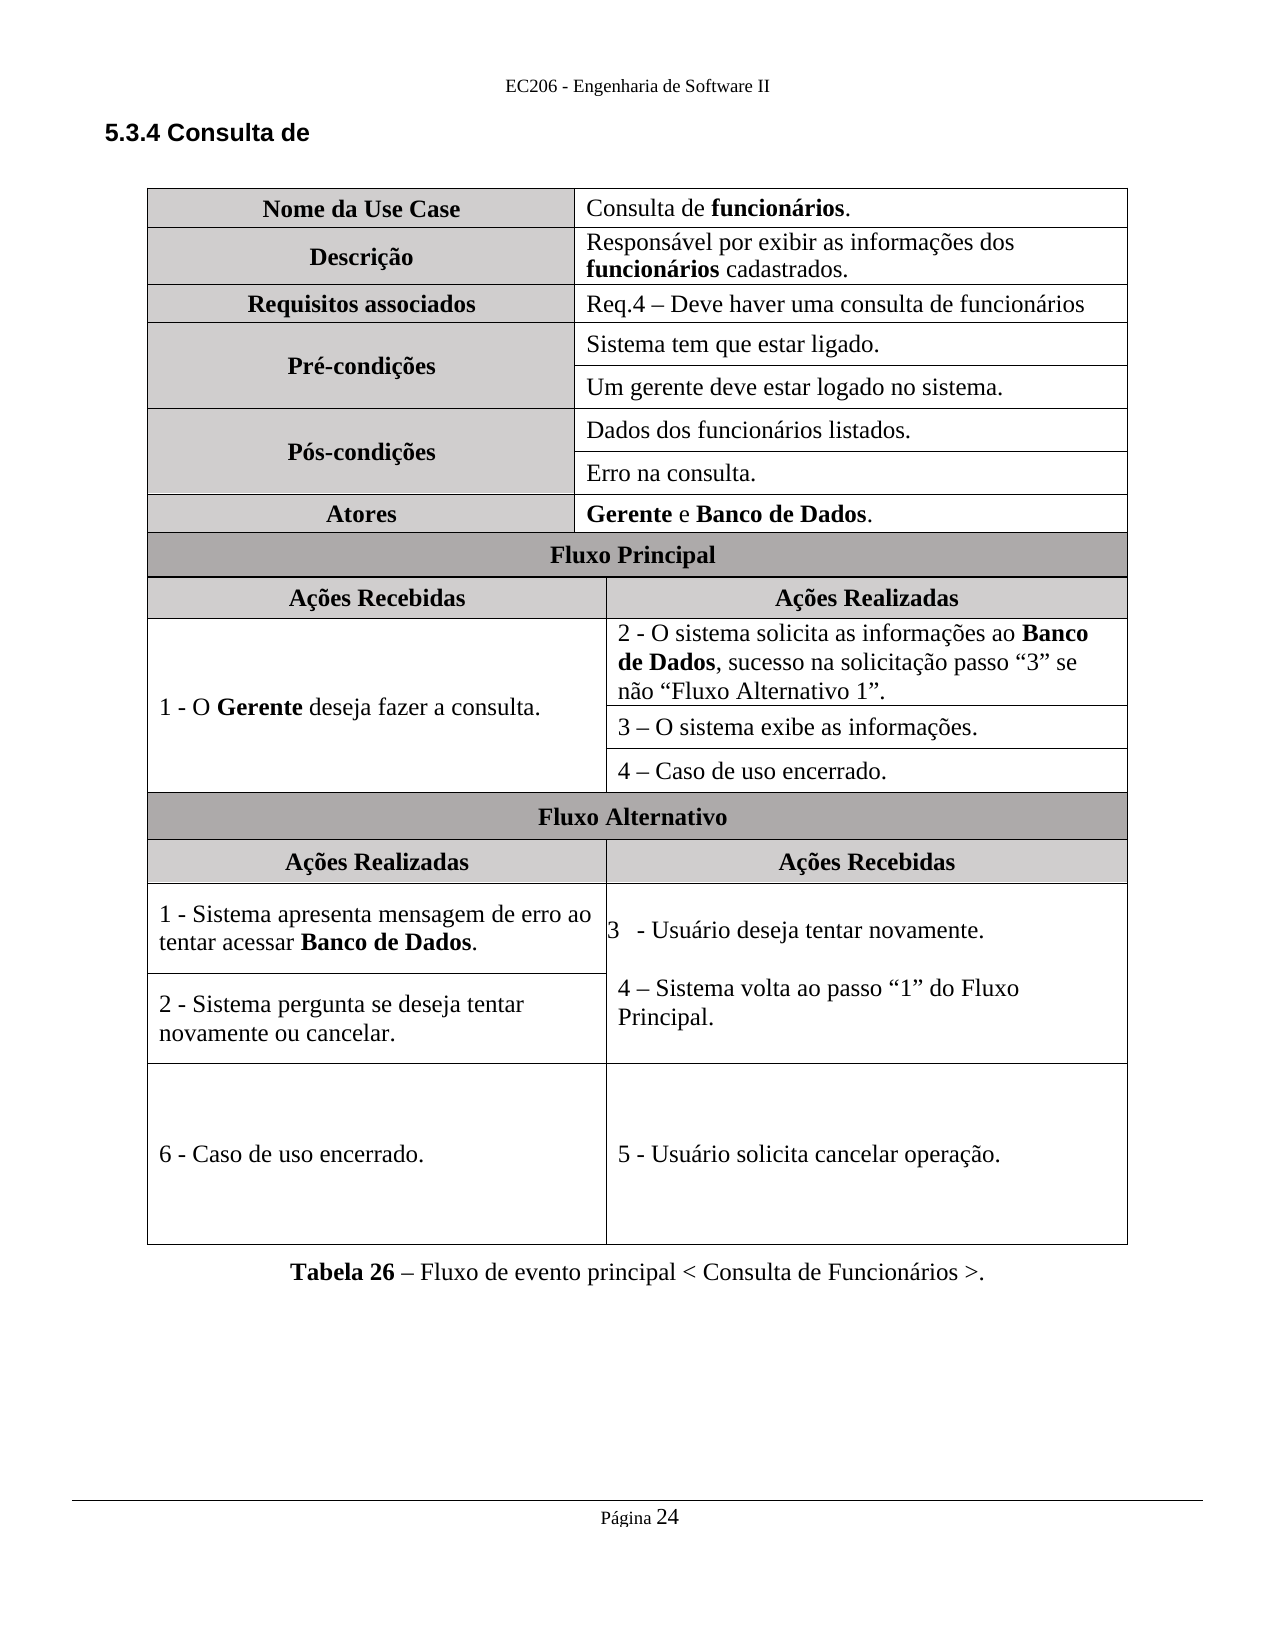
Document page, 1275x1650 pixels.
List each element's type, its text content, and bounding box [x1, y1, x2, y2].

table_cell 5 - Usuário solicita cancelar operação. [607, 1064, 1127, 1244]
table_cell Ações Recebidas [607, 840, 1127, 882]
table_cell Dados dos funcionários listados. [575, 409, 1127, 451]
table_cell Pós-condições [148, 409, 574, 493]
table_cell 2 - O sistema solicita as informações ao Banco de Dados, sucesso na solicitação passo “3” se não “Fluxo Alternativo 1”. [607, 619, 1127, 705]
table_cell Responsável por exibir as informações dos funcionários cadastrados. [575, 228, 1127, 284]
table_cell Fluxo Principal [148, 533, 1127, 576]
table_cell Descrição [148, 228, 574, 284]
table_cell Req.4 – Deve haver uma consulta de funcionários [575, 285, 1127, 322]
table_cell Um gerente deve estar logado no sistema. [575, 366, 1127, 408]
table_cell 1 - Sistema apresenta mensagem de erro ao tentar acessar Banco de Dados. [148, 884, 606, 972]
table_header Consulta de funcionários. [575, 189, 1127, 227]
table_cell Ações Realizadas [607, 578, 1127, 618]
table_cell Sistema tem que estar ligado. [575, 323, 1127, 365]
table_cell Pré-condições [148, 323, 574, 408]
table_cell 1 - O Gerente deseja fazer a consulta. [148, 619, 606, 792]
table_cell Atores [148, 495, 574, 532]
table_header Nome da Use Case [148, 189, 574, 227]
table_cell Gerente e Banco de Dados. [575, 495, 1127, 532]
table_cell 4 – Caso de uso encerrado. [607, 749, 1127, 792]
table_cell Erro na consulta. [575, 452, 1127, 493]
text Tabela 26 – Fluxo de evento principal < Consulta de Funcionários >. [290, 1257, 1267, 1286]
table_cell 2 - Sistema pergunta se deseja tentar novamente ou cancelar. [148, 974, 606, 1063]
table_cell 3 – O sistema exibe as informações. [607, 706, 1127, 748]
table_cell Fluxo Alternativo [148, 793, 1127, 839]
table_cell Ações Recebidas [148, 578, 606, 618]
table_cell - Usuário deseja tentar novamente. – Sistema volta ao passo “1” do Fluxo Principal. [607, 884, 1127, 1063]
table_cell Requisitos associados [148, 285, 574, 322]
table_cell Ações Realizadas [148, 840, 606, 882]
table_cell 6 - Caso de uso encerrado. [148, 1064, 606, 1244]
